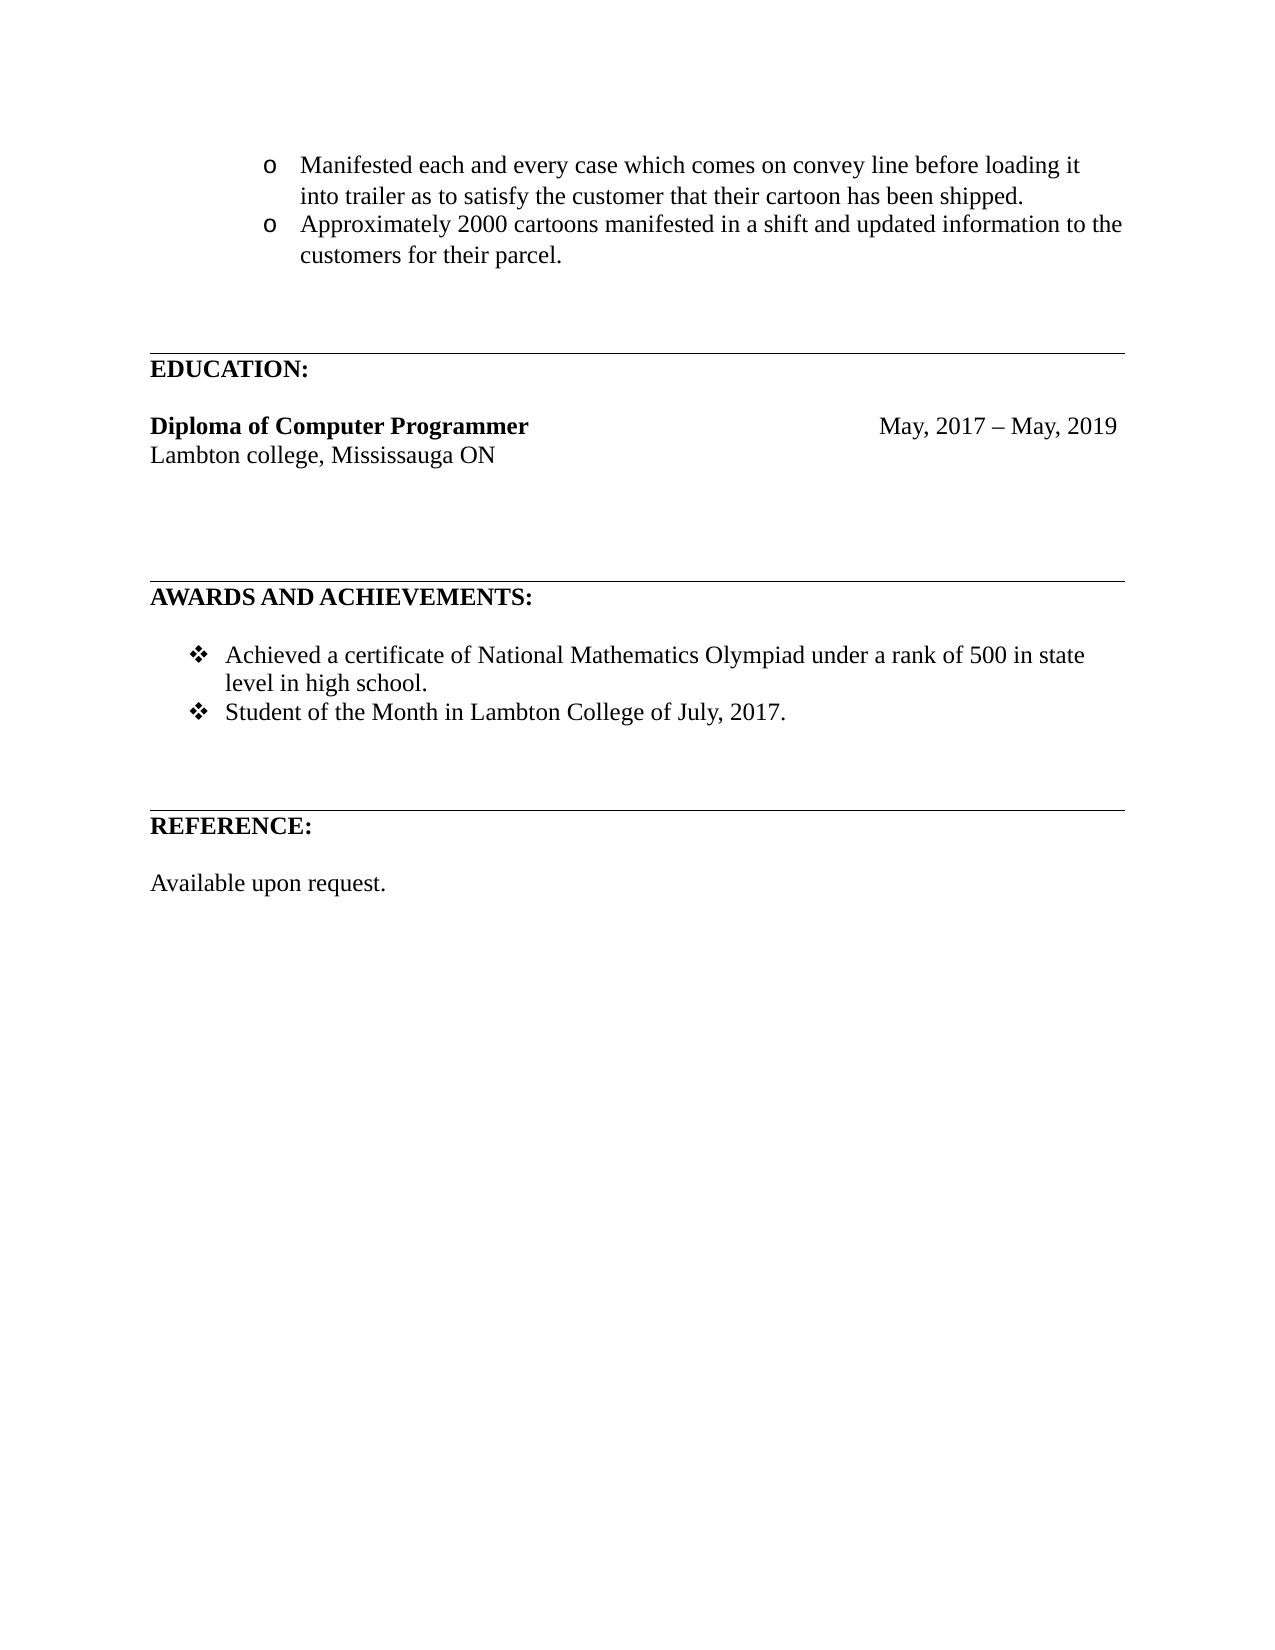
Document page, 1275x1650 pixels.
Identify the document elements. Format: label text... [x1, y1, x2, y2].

list Student of the Month in Lambton College of July, 2017. [187, 697, 1125, 726]
text EDUCATION: [150, 354, 1125, 383]
text AWARDS AND ACHIEVEMENTS: [150, 582, 1125, 611]
text REFERENCE: [150, 811, 1125, 839]
text Available upon request. [150, 868, 1125, 897]
list Approximately 2000 cartoons manifested in a shift and updated information to the customers for their parcel. [262, 209, 1125, 269]
list Achieved a certificate of National Mathematics Olympiad under a rank of 500 in state level in high school. [187, 640, 1125, 697]
text Lambton college, Mississauga ON [150, 440, 1125, 469]
list Manifested each and every case which comes on convey line before loading it into trailer as to satisfy the customer that their cartoon has been shipped. [262, 150, 1125, 209]
text Diploma of Computer Programmer May, 2017 – May, 2019 [150, 411, 1125, 440]
